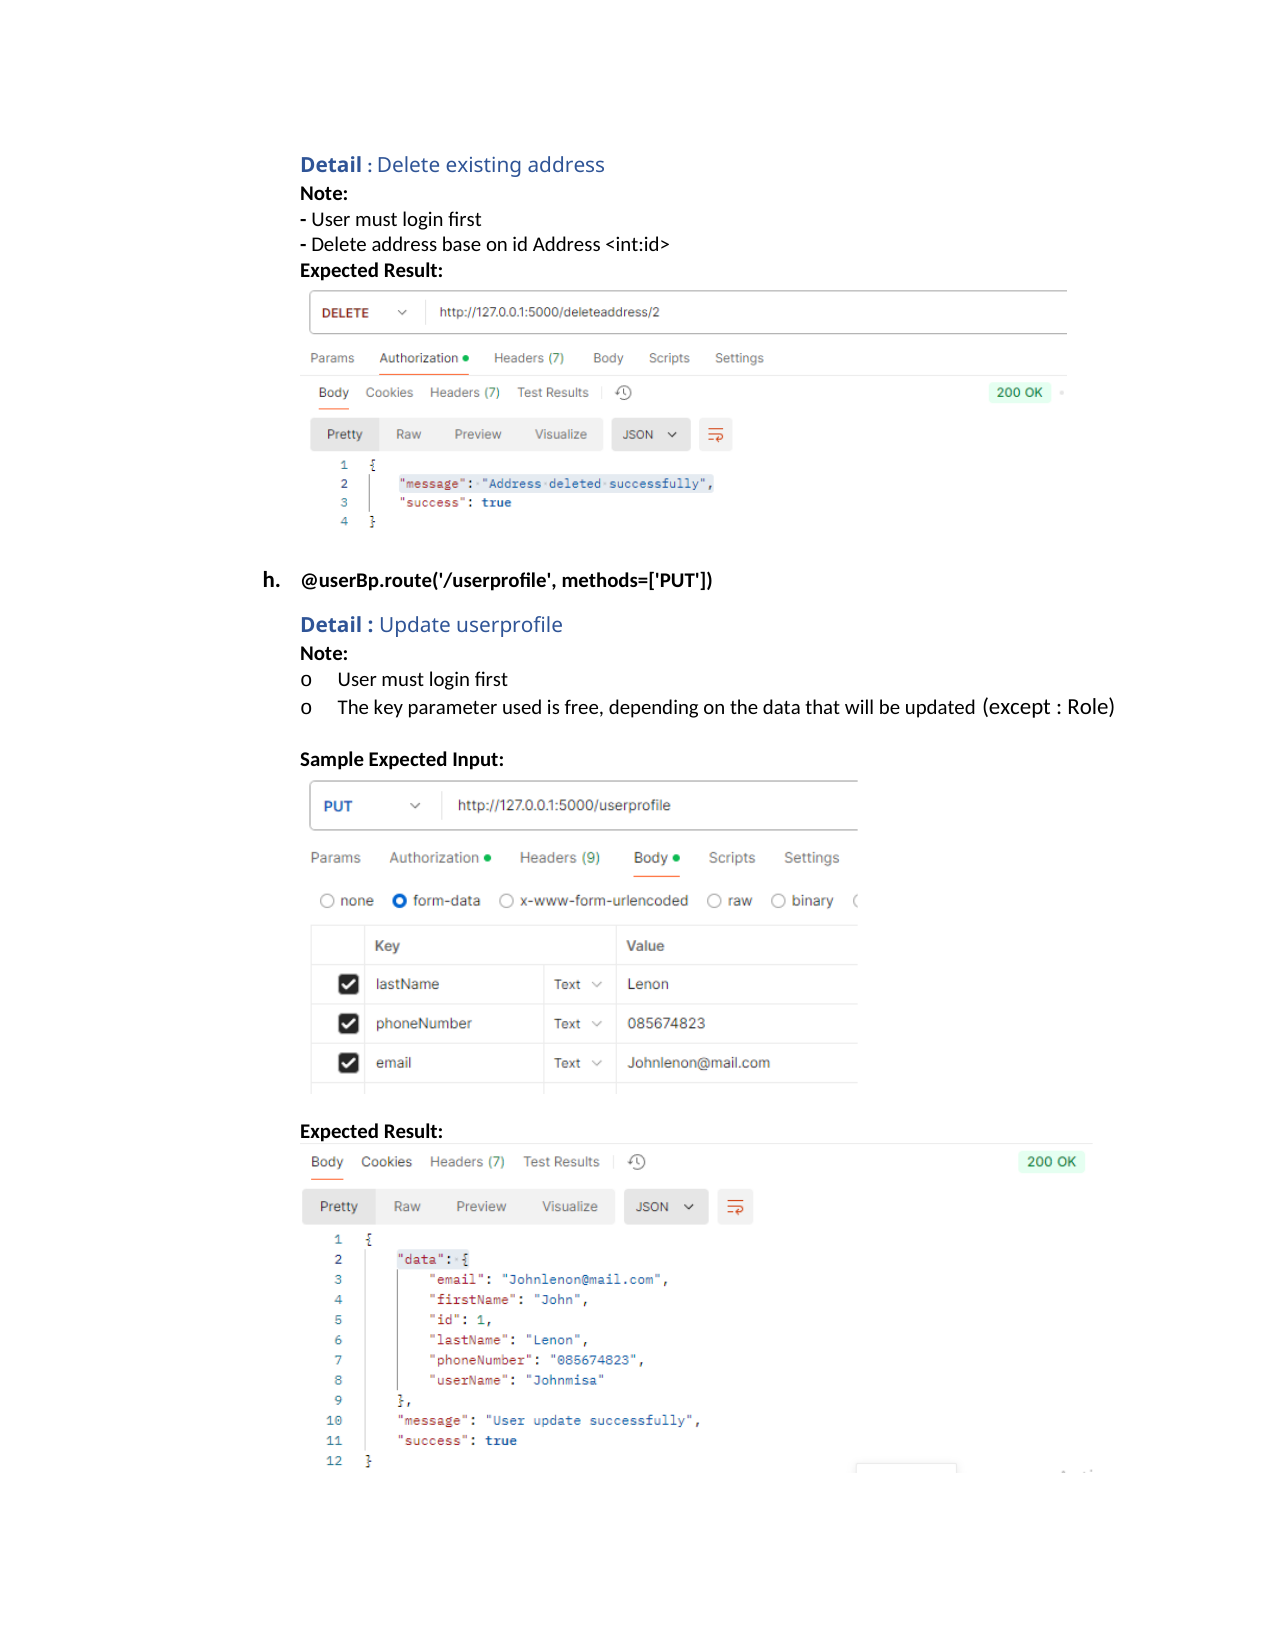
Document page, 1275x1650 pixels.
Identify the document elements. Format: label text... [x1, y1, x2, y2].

subtitle Detail : Delete existing address [225, 150, 1125, 178]
picture [300, 282, 1067, 540]
picture [300, 771, 858, 1094]
list - User must login first [300, 206, 1125, 231]
subtitle Detail : Update userprofile [225, 610, 1125, 638]
list Expected Result: [300, 1118, 1125, 1144]
list The key parameter used is free, depending on the data that will be updated (except : Role) [300, 692, 1125, 721]
list Note: [300, 640, 1125, 666]
list Sample Expected Input: [300, 746, 1125, 772]
picture [300, 1143, 1093, 1473]
list Expected Result: [300, 257, 1125, 282]
list User must login first [300, 666, 1125, 692]
list - Delete address base on id Address <int:id> [300, 231, 1125, 257]
list @userBp.route('/userprofile', methods=['PUT']) [262, 565, 1125, 593]
list Note: [300, 181, 1125, 206]
